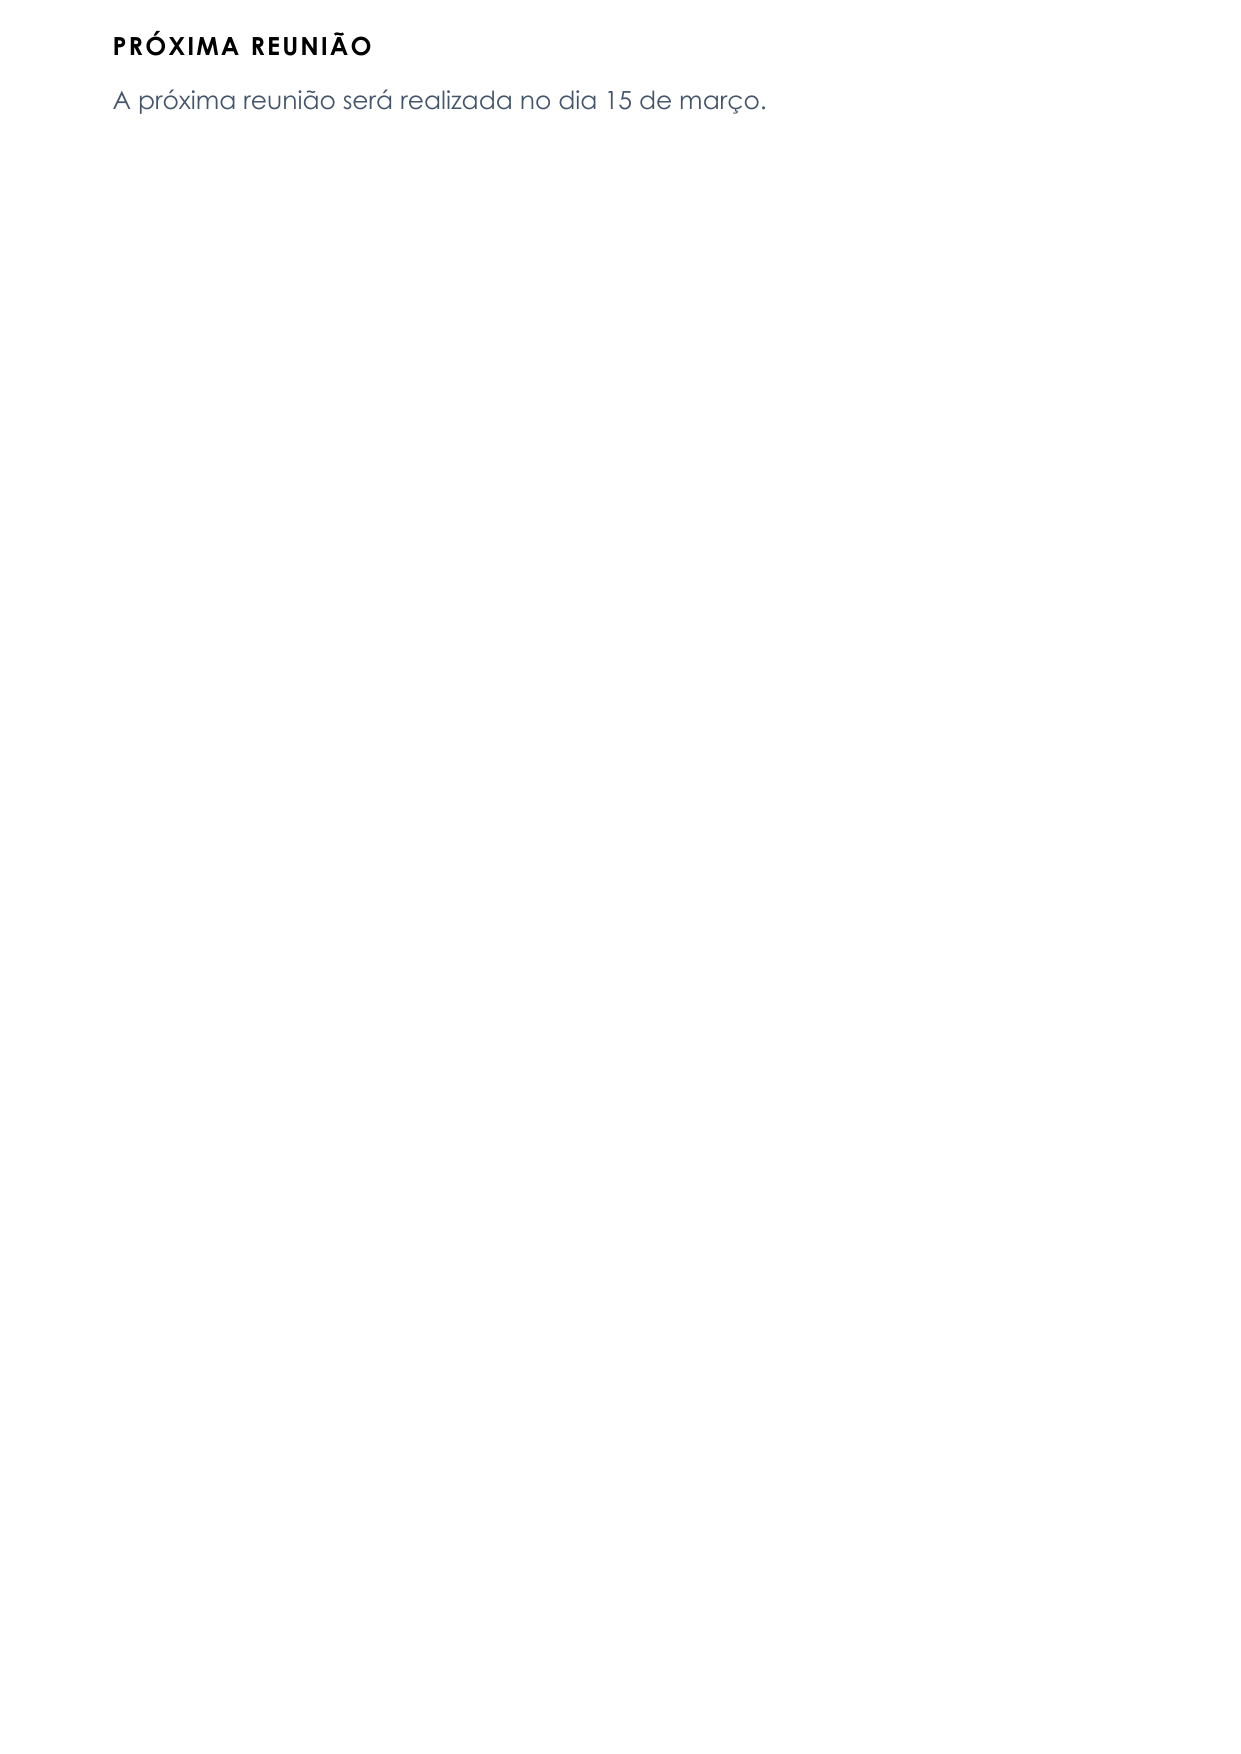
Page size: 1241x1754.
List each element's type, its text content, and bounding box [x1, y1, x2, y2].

subtitle Próxima reunião [112, 28, 1128, 63]
subtitle A próxima reunião será realizada no dia 15 de março. [112, 81, 1128, 117]
